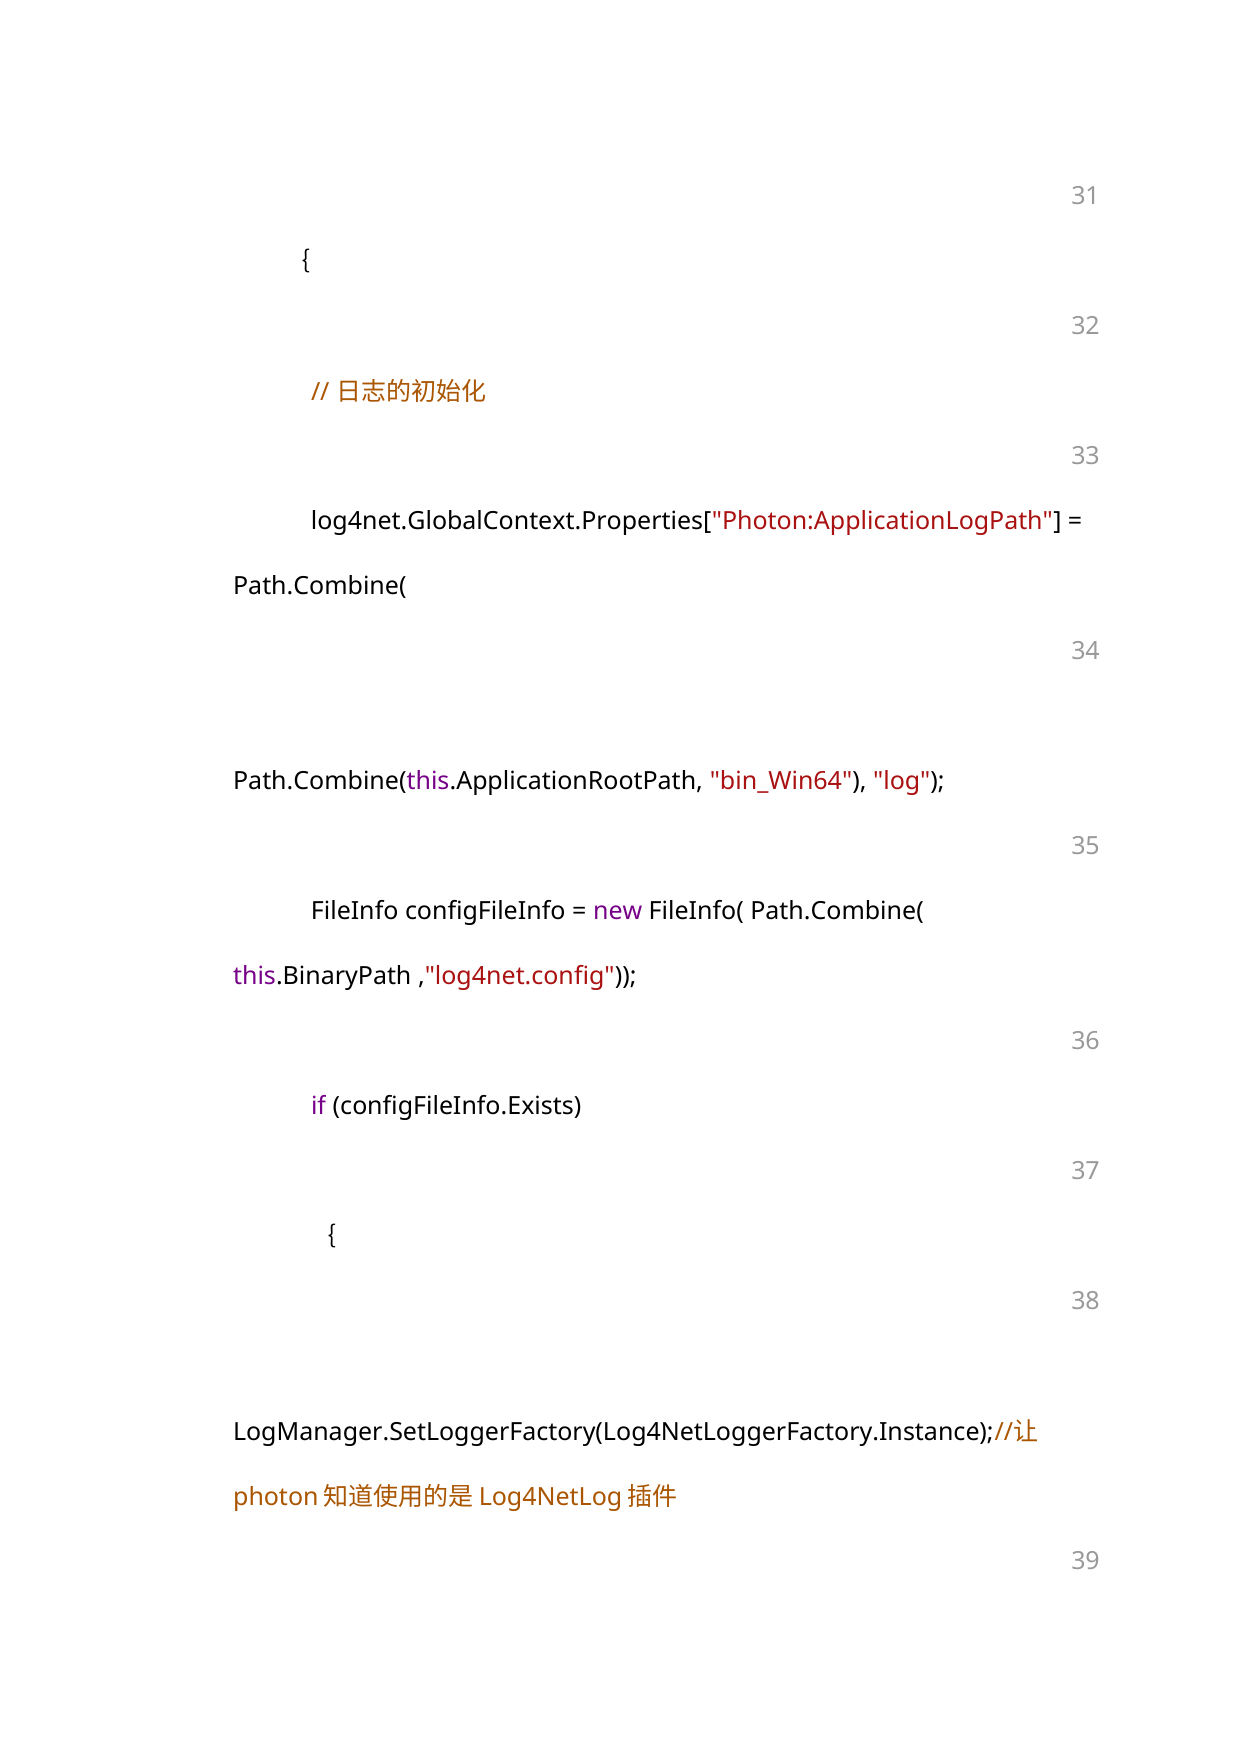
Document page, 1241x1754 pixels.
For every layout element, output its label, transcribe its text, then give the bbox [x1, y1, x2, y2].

text LogManager.SetLoggerFactory(Log4NetLoggerFactory.Instance);//让photon知道使用的是Log4NetLog插件 [233, 1332, 1099, 1527]
text 32 [233, 292, 1099, 357]
text log4net.GlobalContext.Properties["Photon:ApplicationLogPath"] = Path.Combine( [233, 487, 1099, 617]
text Path.Combine(this.ApplicationRootPath, "bin_Win64"), "log"); [233, 682, 1099, 812]
text // 日志的初始化 [233, 357, 1099, 422]
text 38 [233, 1267, 1099, 1332]
text ｛ [233, 1202, 1099, 1267]
text 33 [233, 422, 1099, 487]
text 34 [233, 617, 1099, 682]
text 39 [233, 1527, 1099, 1592]
text if (configFileInfo.Exists) [233, 1072, 1099, 1137]
text ｛ [233, 227, 1099, 292]
text FileInfo configFileInfo = new FileInfo( Path.Combine( this.BinaryPath ,"log4net.config")); [233, 877, 1099, 1007]
text 31 [233, 162, 1099, 227]
text 36 [233, 1007, 1099, 1072]
text 37 [233, 1137, 1099, 1202]
text 35 [233, 812, 1099, 877]
